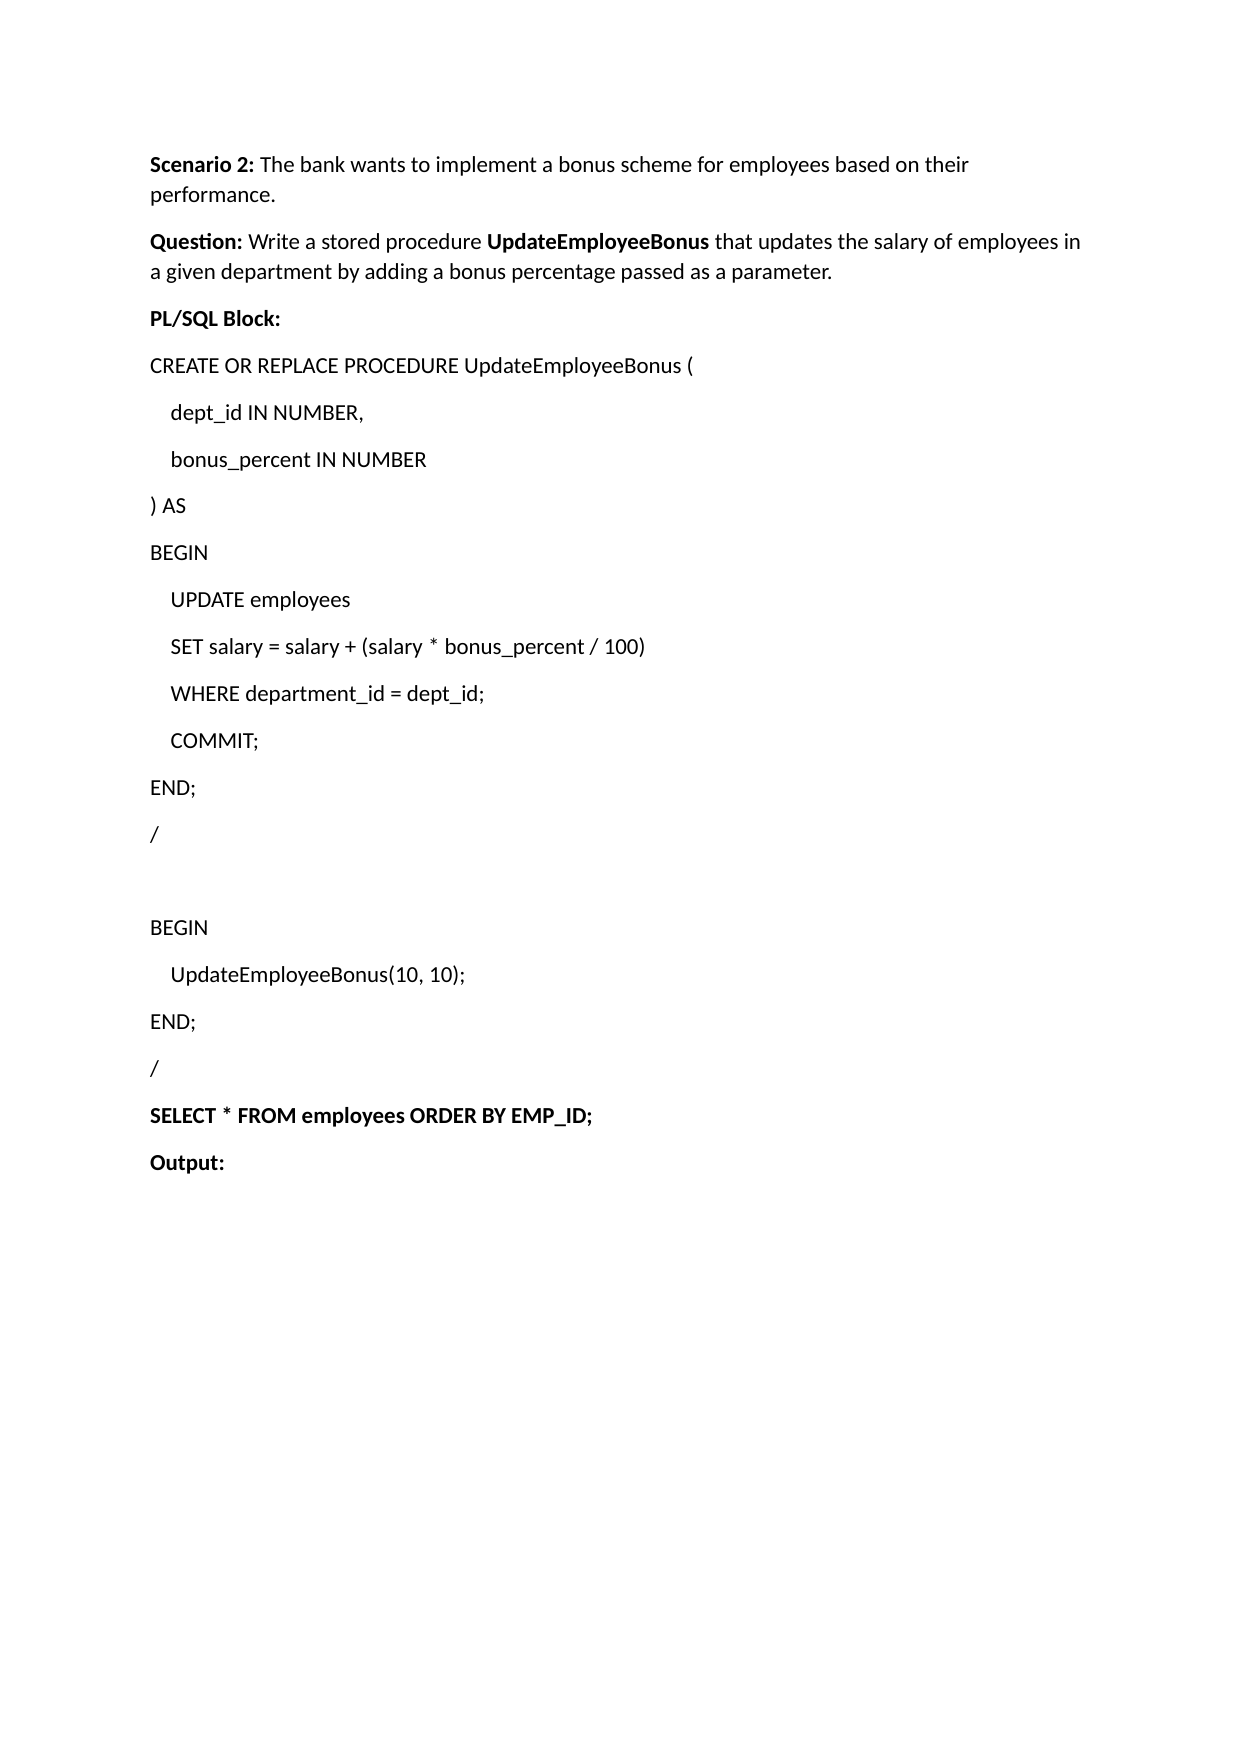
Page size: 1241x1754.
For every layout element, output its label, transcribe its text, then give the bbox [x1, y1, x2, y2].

text WHERE department_id = dept_id; [150, 679, 1090, 707]
text COMMIT; [150, 726, 1090, 754]
text BEGIN [150, 913, 1090, 942]
text Question: Write a stored procedure UpdateEmployeeBonus that updates the salary of employees in a given department by adding a bonus percentage passed as a parameter. [150, 227, 1090, 285]
text SET salary = salary + (salary * bonus_percent / 100) [150, 632, 1090, 660]
text CREATE OR REPLACE PROCEDURE UpdateEmployeeBonus ( [150, 351, 1090, 379]
text dept_id IN NUMBER, [150, 398, 1090, 426]
text bonus_percent IN NUMBER [150, 445, 1090, 473]
text / [150, 1054, 1090, 1082]
text Scenario 2: The bank wants to implement a bonus scheme for employees based on their performance. [150, 150, 1090, 208]
text UPDATE employees [150, 585, 1090, 613]
text Output: [150, 1148, 1090, 1176]
text END; [150, 773, 1090, 801]
text ) AS [150, 492, 1090, 520]
text / [150, 820, 1090, 848]
text PL/SQL Block: [150, 304, 1090, 332]
text UpdateEmployeeBonus(10, 10); [150, 960, 1090, 988]
text BEGIN [150, 538, 1090, 567]
text SELECT * FROM employees ORDER BY EMP_ID; [150, 1101, 1090, 1129]
text END; [150, 1007, 1090, 1035]
